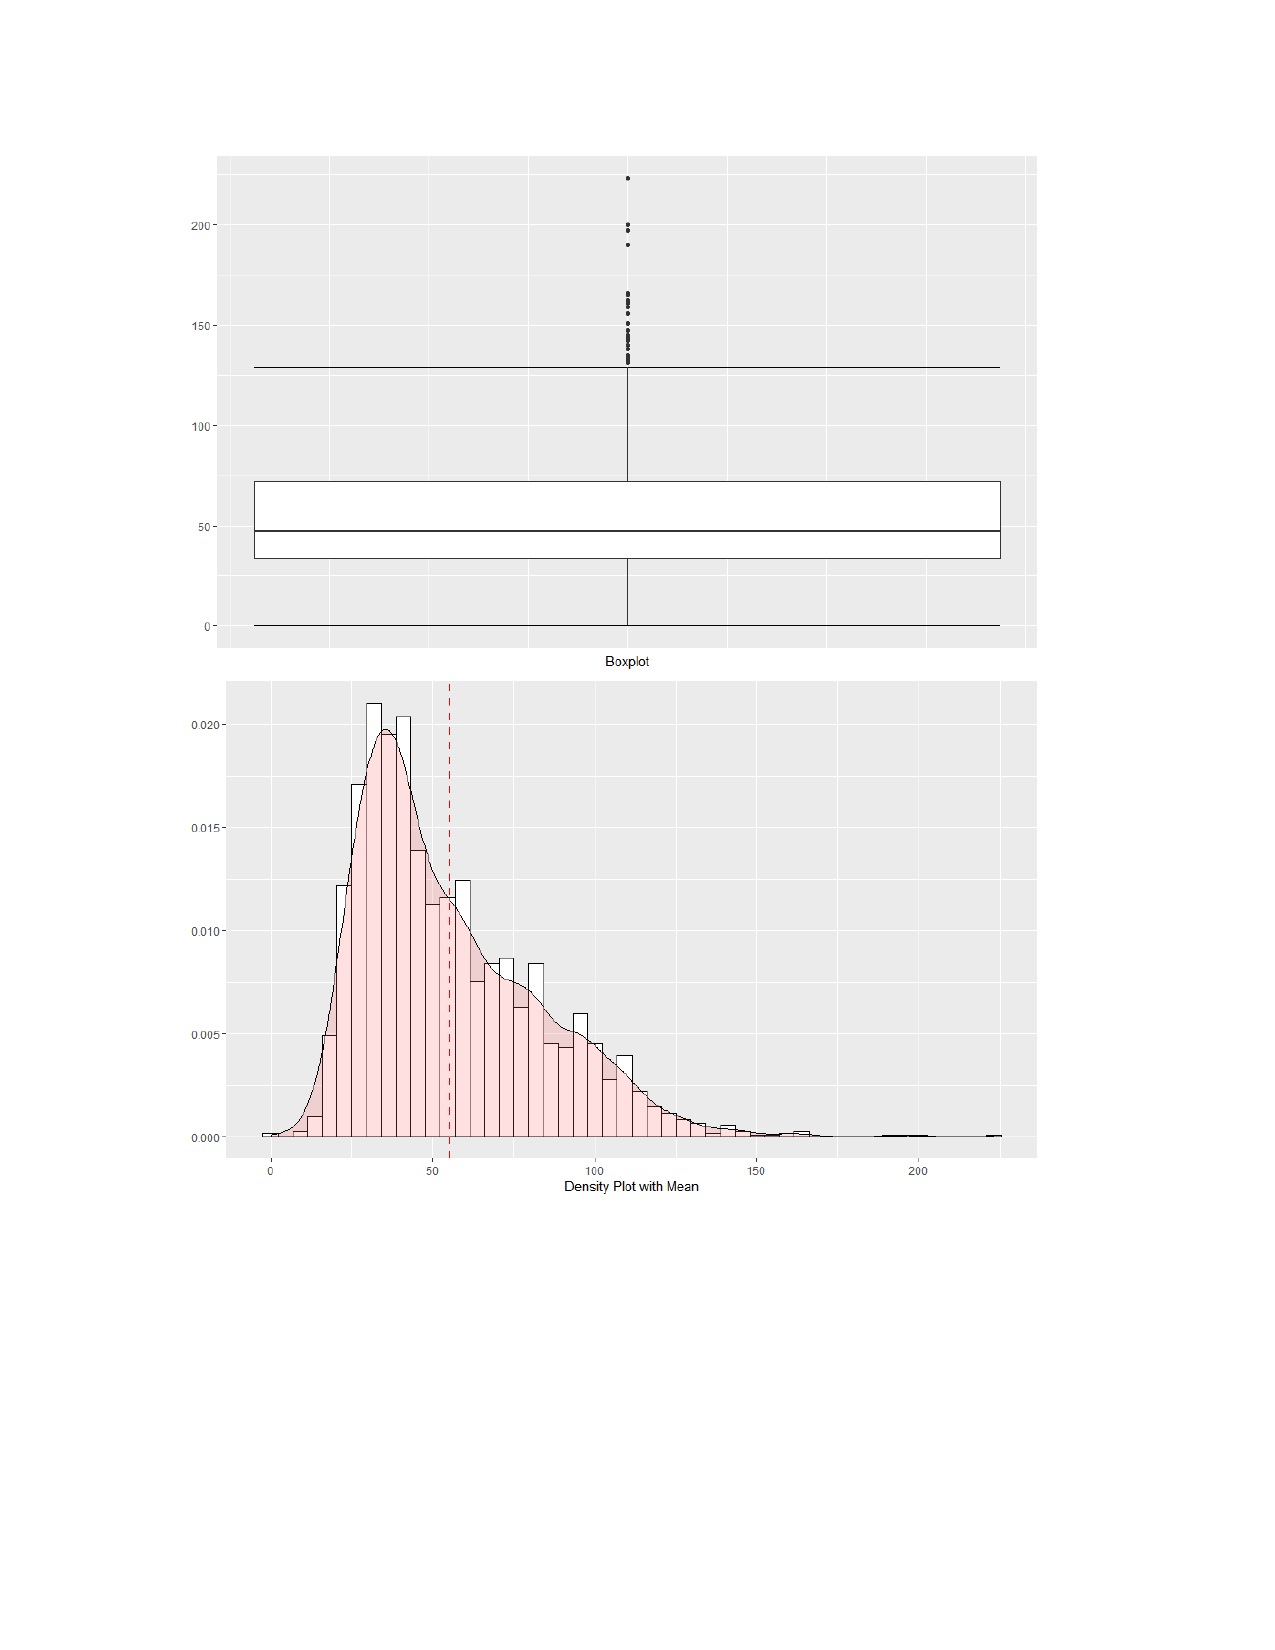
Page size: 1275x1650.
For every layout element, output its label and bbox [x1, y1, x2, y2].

picture [168, 150, 1044, 1200]
